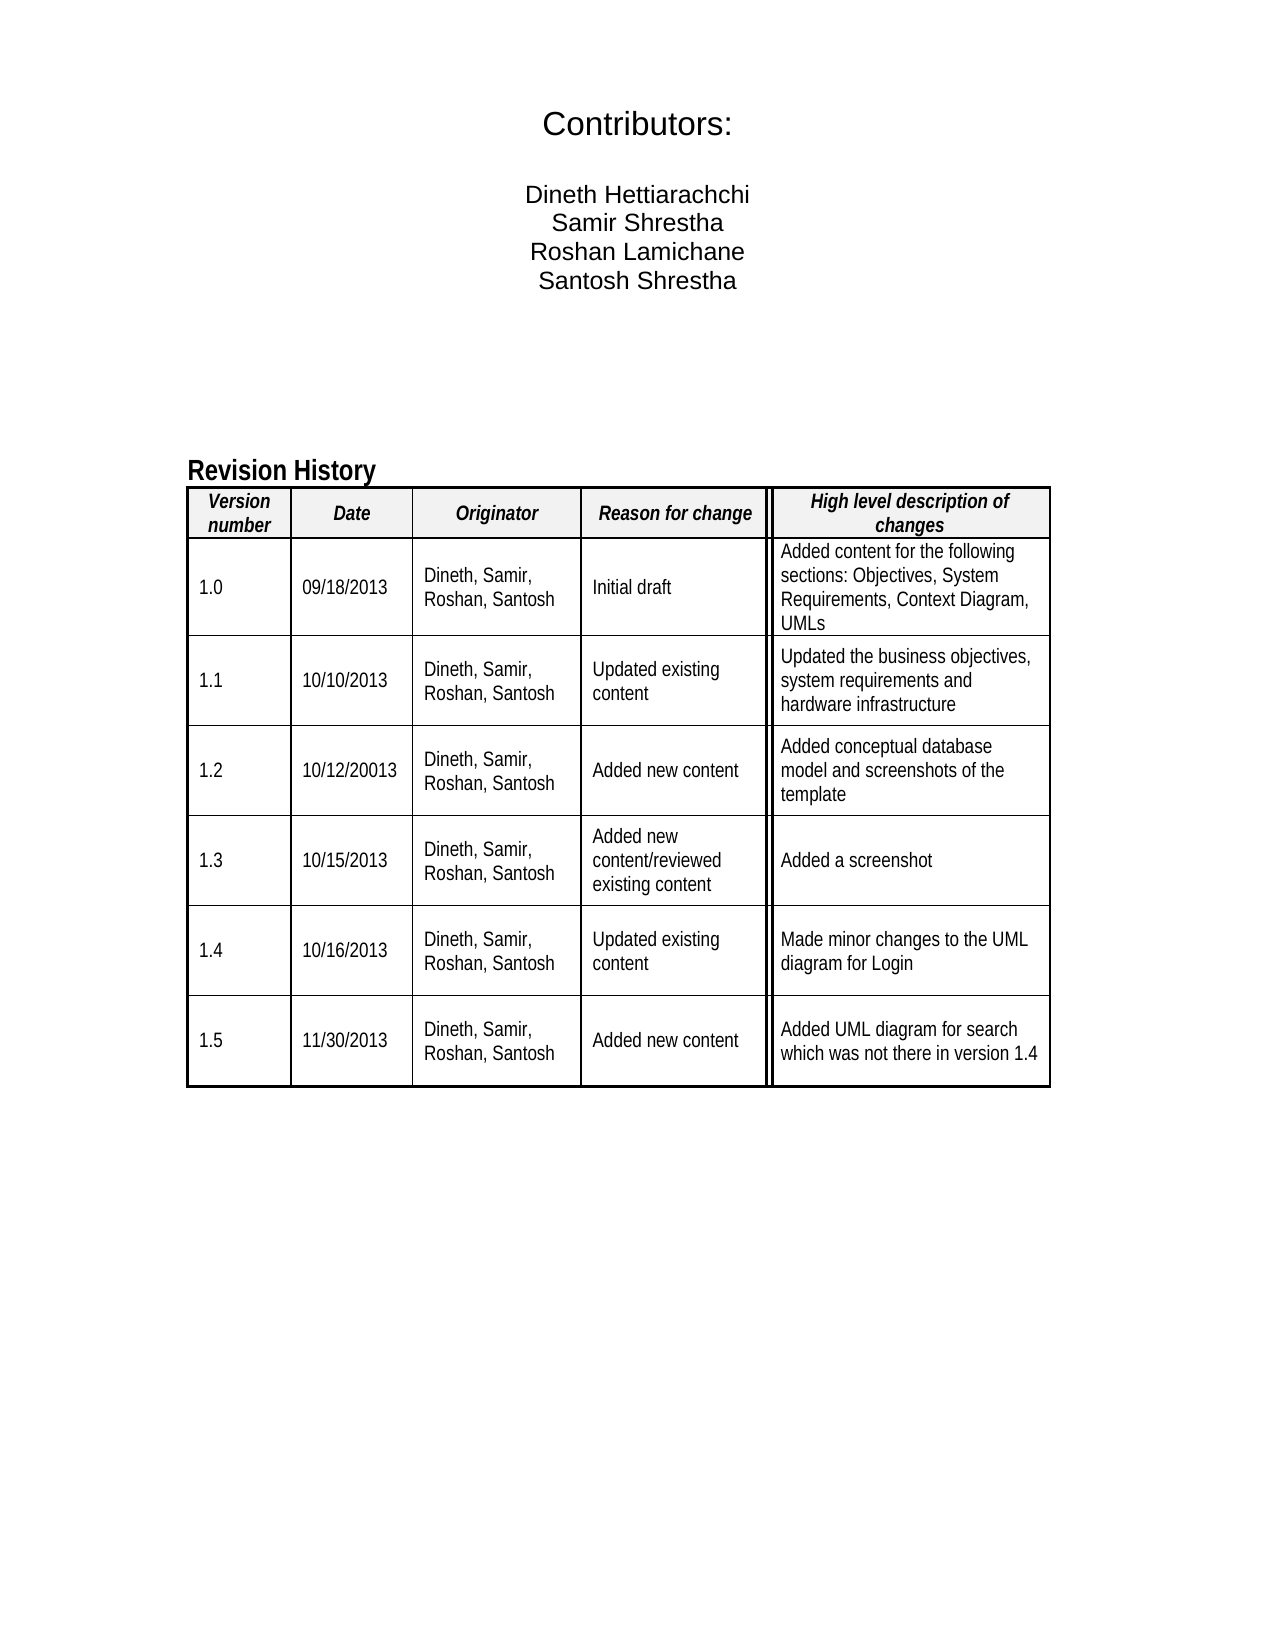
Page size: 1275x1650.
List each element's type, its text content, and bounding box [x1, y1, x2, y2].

text Roshan Lamichane [187, 237, 1087, 266]
table_cell 10/16/2013 [292, 906, 412, 995]
table_cell 10/15/2013 [292, 816, 412, 905]
table_cell Dineth, Samir, Rosh, Santosh [413, 816, 580, 905]
table_cell Made minor changes to the UML diagram for Login [774, 906, 1049, 995]
text Santosh Shrestha [187, 266, 1087, 295]
table_cell 1.1 [189, 636, 290, 725]
table_cell 1.3 [189, 816, 290, 905]
table_cell Dineth, Samir, Rosh, Santosh [413, 539, 580, 635]
table_cell Added new content [582, 726, 765, 815]
text Revision History [187, 453, 1087, 486]
table_cell Dineth, Samir, Rosh, Santosh [413, 996, 580, 1085]
table_header Version number [189, 489, 290, 537]
table_cell 10/12/20013 [292, 726, 412, 815]
table_cell 09/18/2013 [292, 539, 412, 635]
table_cell Added new content [582, 996, 765, 1085]
table_cell Dineth, Samir, Rosh, Santosh [413, 636, 580, 725]
table_cell Added a screenshot [774, 816, 1049, 905]
table_cell Updated the business objectives, system requirements and hardware infrastructure [774, 636, 1049, 725]
table_cell 1.4 [189, 906, 290, 995]
text Samir Shrestha [187, 208, 1087, 237]
table_cell Added conceptual database model and screenshots of the template [774, 726, 1049, 815]
table_cell 11/30/2013 [292, 996, 412, 1085]
table_header Reason for change [582, 489, 765, 537]
table_cell Dineth, Samir, Rosh, Santosh [413, 726, 580, 815]
table_cell 10/10/2013 [292, 636, 412, 725]
table_cell Dineth, Samir, Rosh, Santosh [413, 906, 580, 995]
table_cell Updated existing content [582, 636, 765, 725]
table_header High level description of changes [774, 489, 1049, 537]
table_cell Added content for the following sections: Objectives, System Requirements, Context Diagram, UMLs [774, 539, 1049, 635]
subtitle Contributors: [187, 104, 1087, 142]
table_cell Updated existing content [582, 906, 765, 995]
table_header Originator [413, 489, 580, 537]
text Dineth Hettiarachchi [187, 180, 1087, 208]
table_cell Initial draft [582, 539, 765, 635]
table_cell 1.0 [189, 539, 290, 635]
table_cell Added new content/reviewed existing content [582, 816, 765, 905]
table_cell Added diagram for search which was not there in version 1.4 [774, 996, 1049, 1085]
table_cell 1.5 [189, 996, 290, 1085]
table_header Date [292, 489, 412, 537]
table_cell 1.2 [189, 726, 290, 815]
